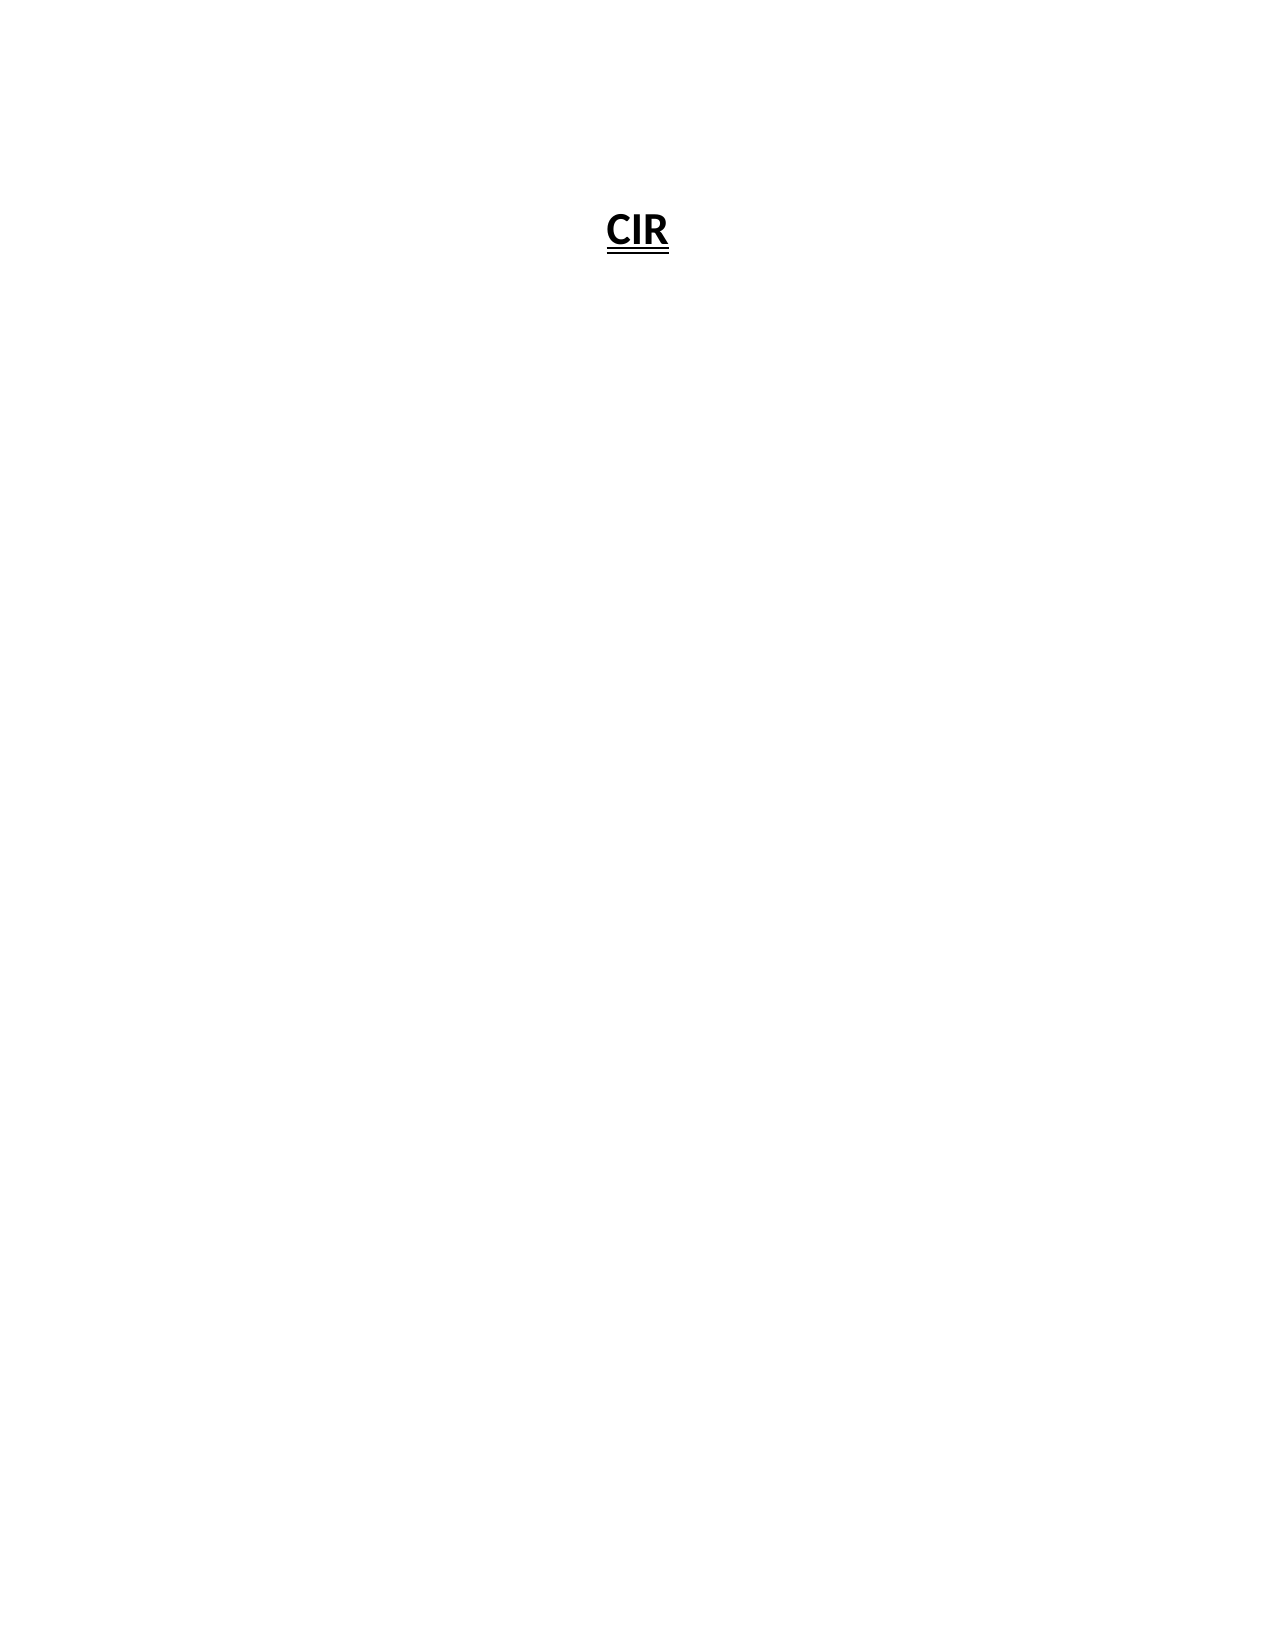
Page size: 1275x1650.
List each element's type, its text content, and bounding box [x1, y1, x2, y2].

subtitle CIR [150, 200, 1125, 256]
